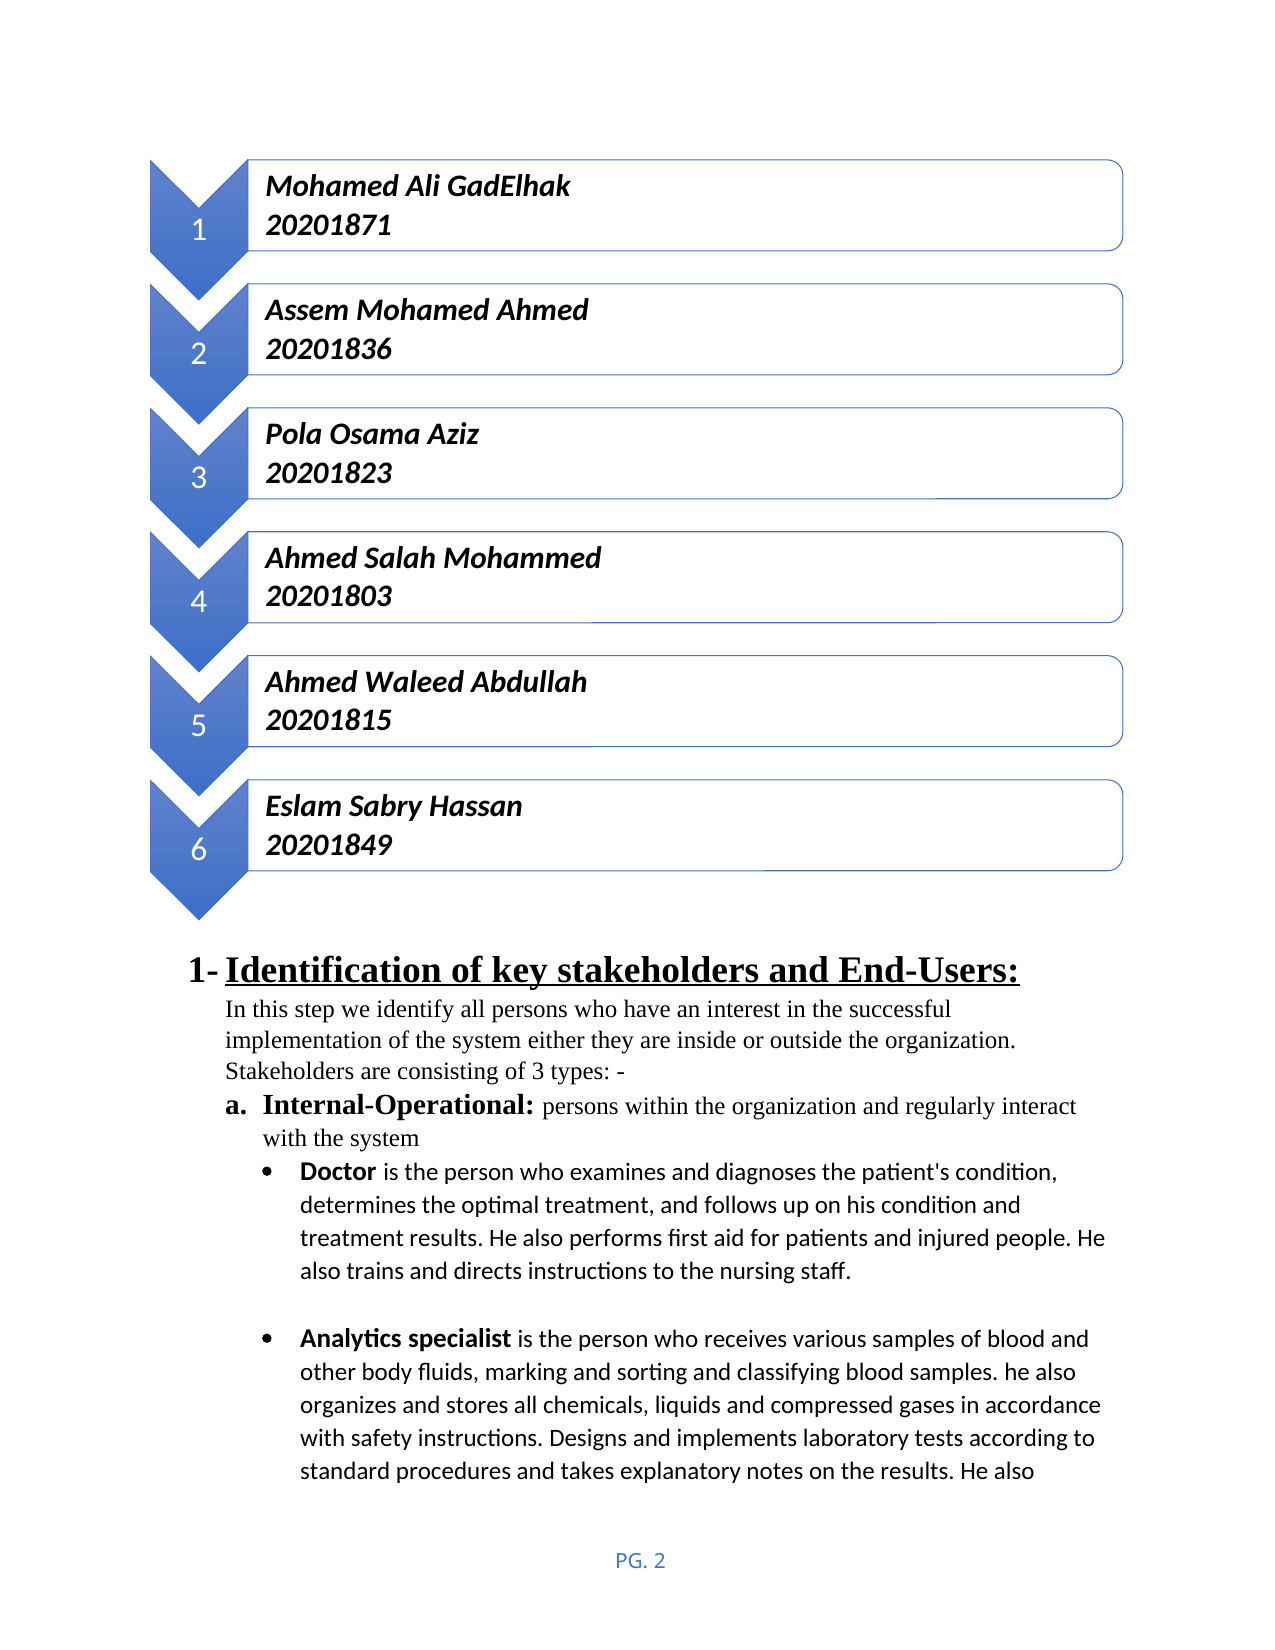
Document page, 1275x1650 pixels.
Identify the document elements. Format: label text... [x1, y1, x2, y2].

list In this step we identify all persons who have an interest in the successful [225, 994, 1125, 1022]
list Internal-Operational: persons within the organization and regularly interact with the system [225, 1087, 1125, 1151]
list Identification of key stakeholders and End-Users: [187, 947, 1125, 990]
list Doctor is the person who examines and diagnoses the patient's condition, determines the optimal treatment, and follows up on his condition and treatment results. He also performs first aid for patients and injured people. He also trains and directs instructions to the nursing staff. [262, 1154, 1125, 1285]
list implementation of the system either they are inside or outside the organization. Stakeholders are consisting of 3 types: - [225, 1025, 1125, 1084]
